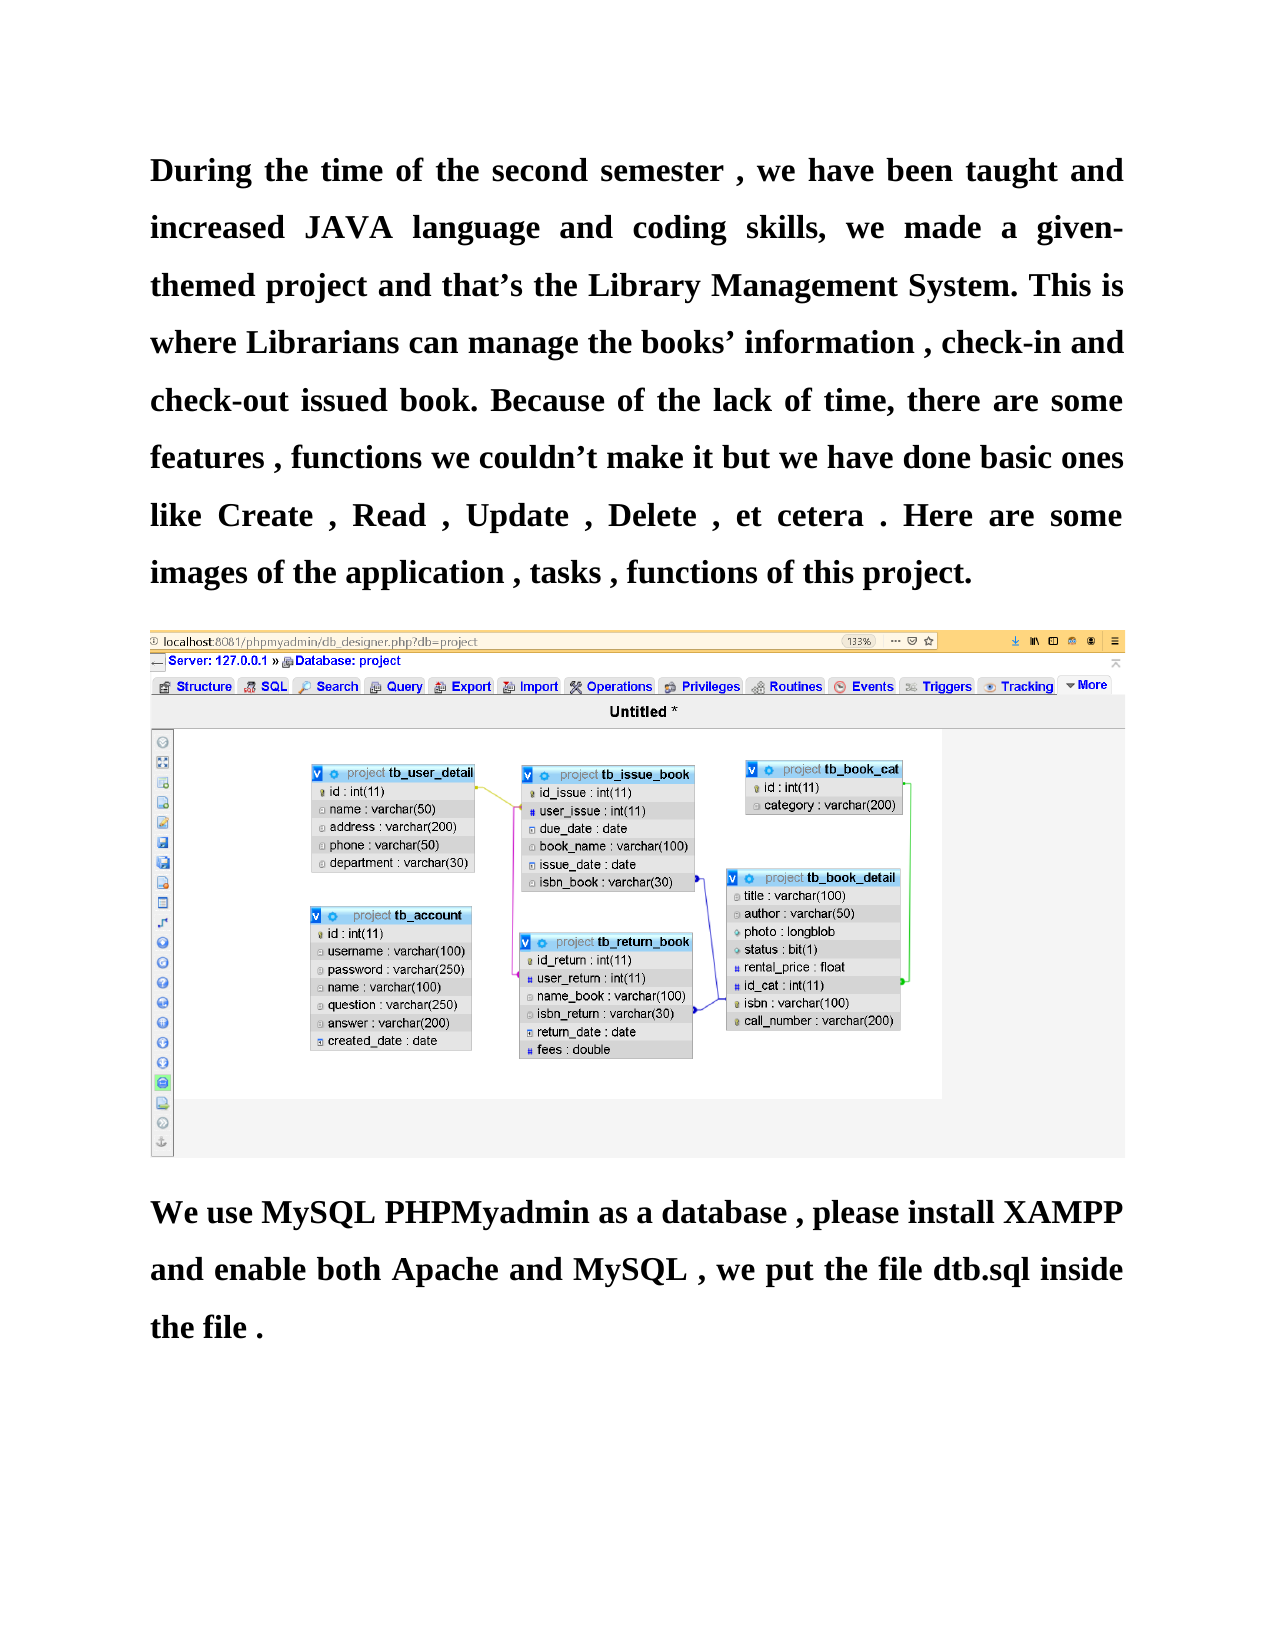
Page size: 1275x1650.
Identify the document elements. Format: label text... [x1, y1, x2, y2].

picture [150, 630, 1125, 1158]
text We use MySQL PHPMyadmin as a database , please install XAMPP and enable both Apache and MySQL , we put the file dtb.sql inside the file . [150, 1192, 1125, 1346]
text During the time of the second semester , we have been taught and increased JAVA language and coding skills, we made a given-themed project and that’s the Library Management System. This is where Librarians can manage the books’ information , check-in and check-out issued book. Because of the lack of time, there are some features , functions we couldn’t make it but we have done basic ones like Create , Read , Update , Delete , et cetera . Here are some images of the application , tasks , functions of this project. [150, 150, 1125, 591]
